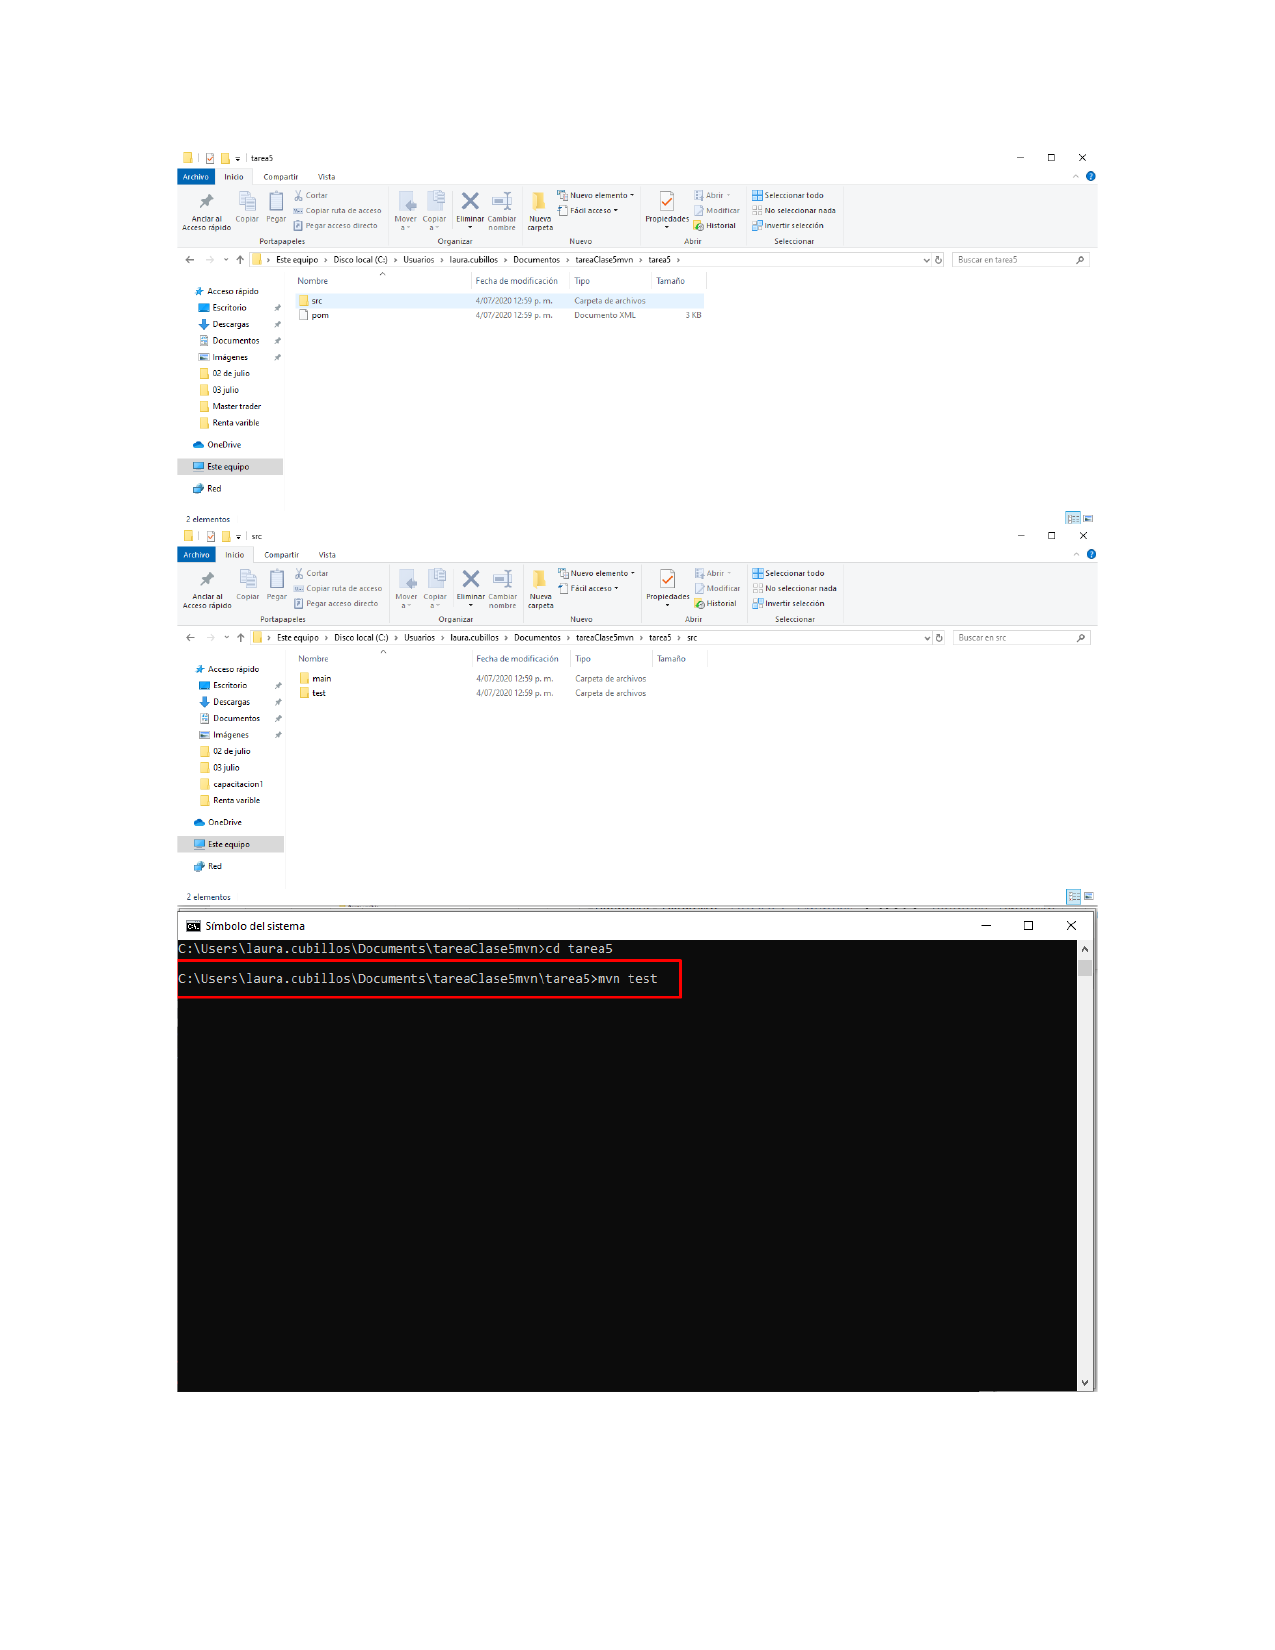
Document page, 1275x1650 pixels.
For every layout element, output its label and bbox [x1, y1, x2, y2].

picture [177, 147, 1098, 524]
picture [177, 908, 1098, 1392]
picture [177, 525, 1098, 907]
